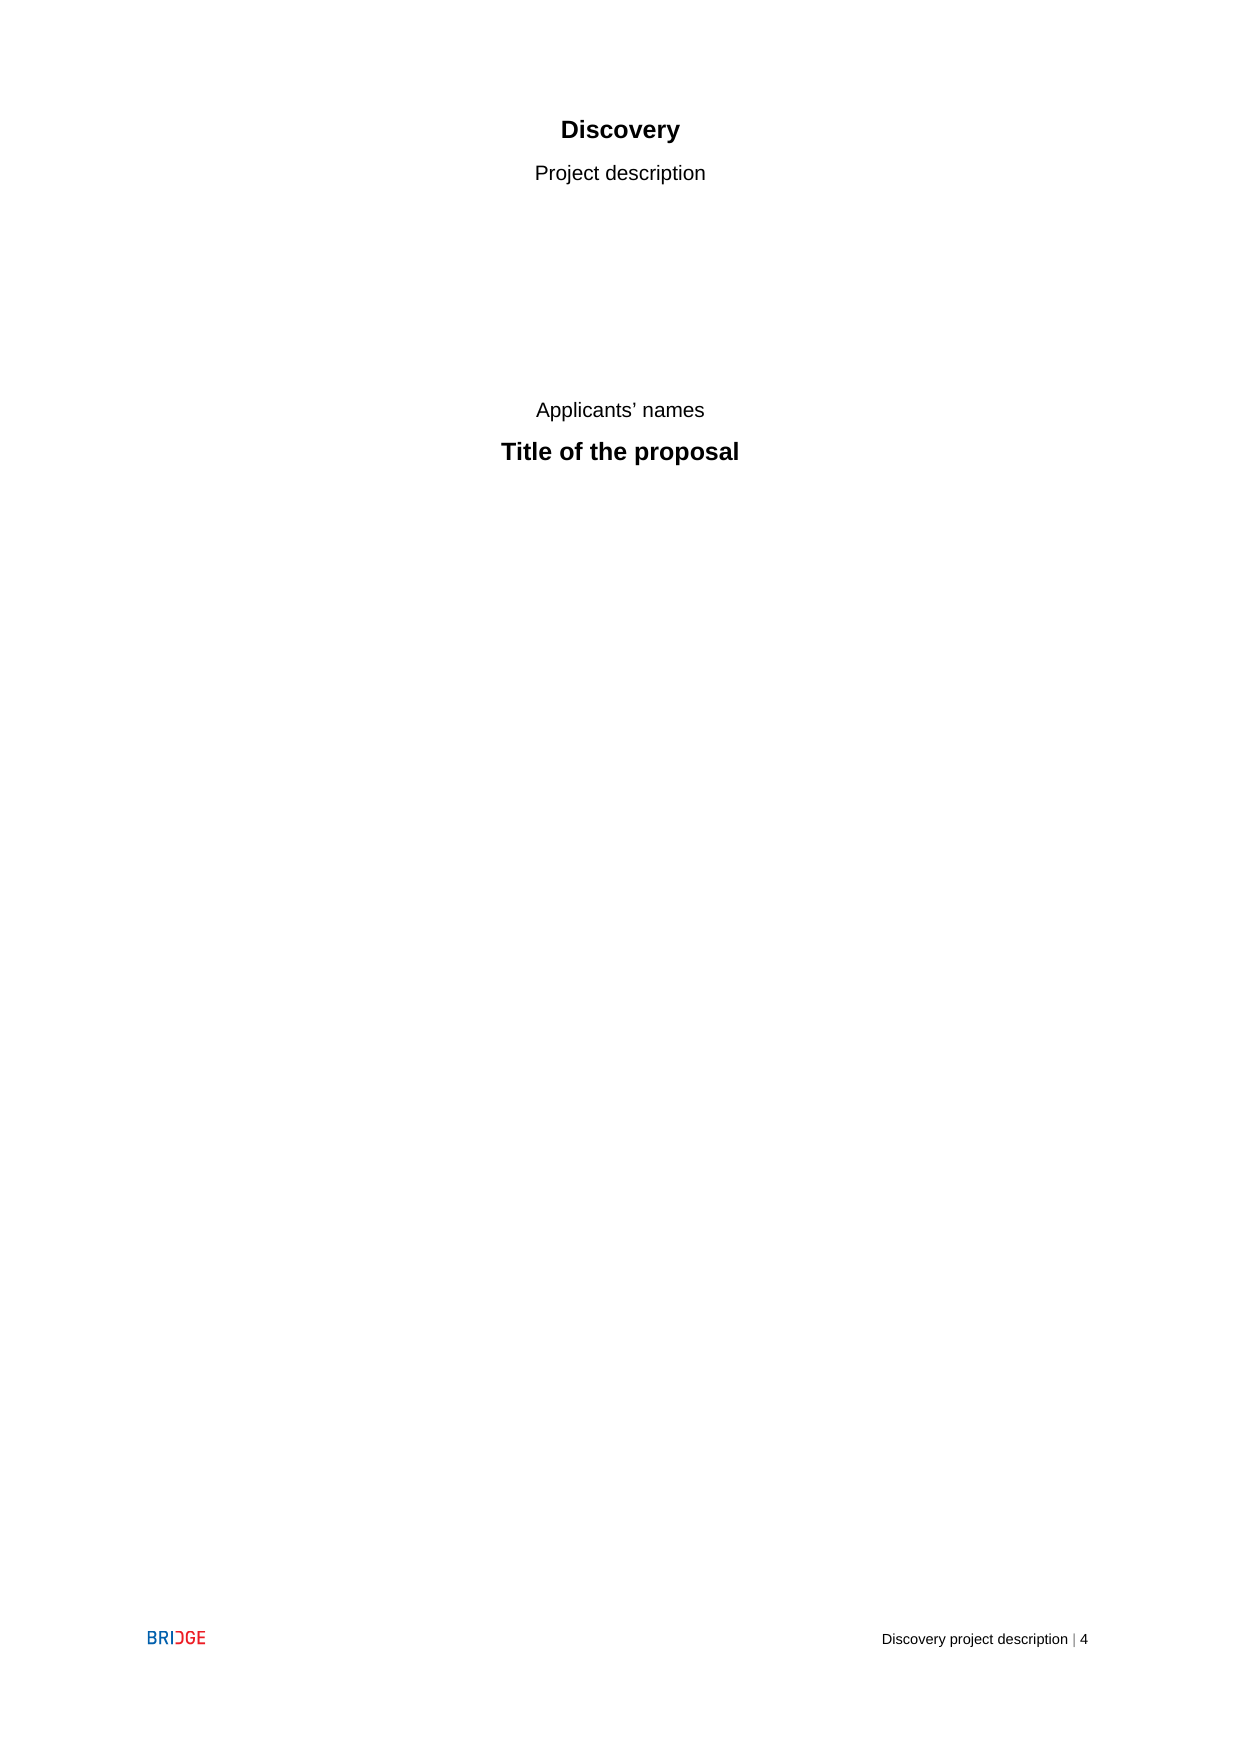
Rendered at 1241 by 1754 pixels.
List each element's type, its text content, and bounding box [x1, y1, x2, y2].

text Discovery [148, 114, 1093, 143]
text Title of the proposal [148, 437, 1093, 466]
text Applicants’ names [148, 398, 1093, 422]
text Project description [148, 160, 1093, 184]
picture [147, 1631, 206, 1645]
